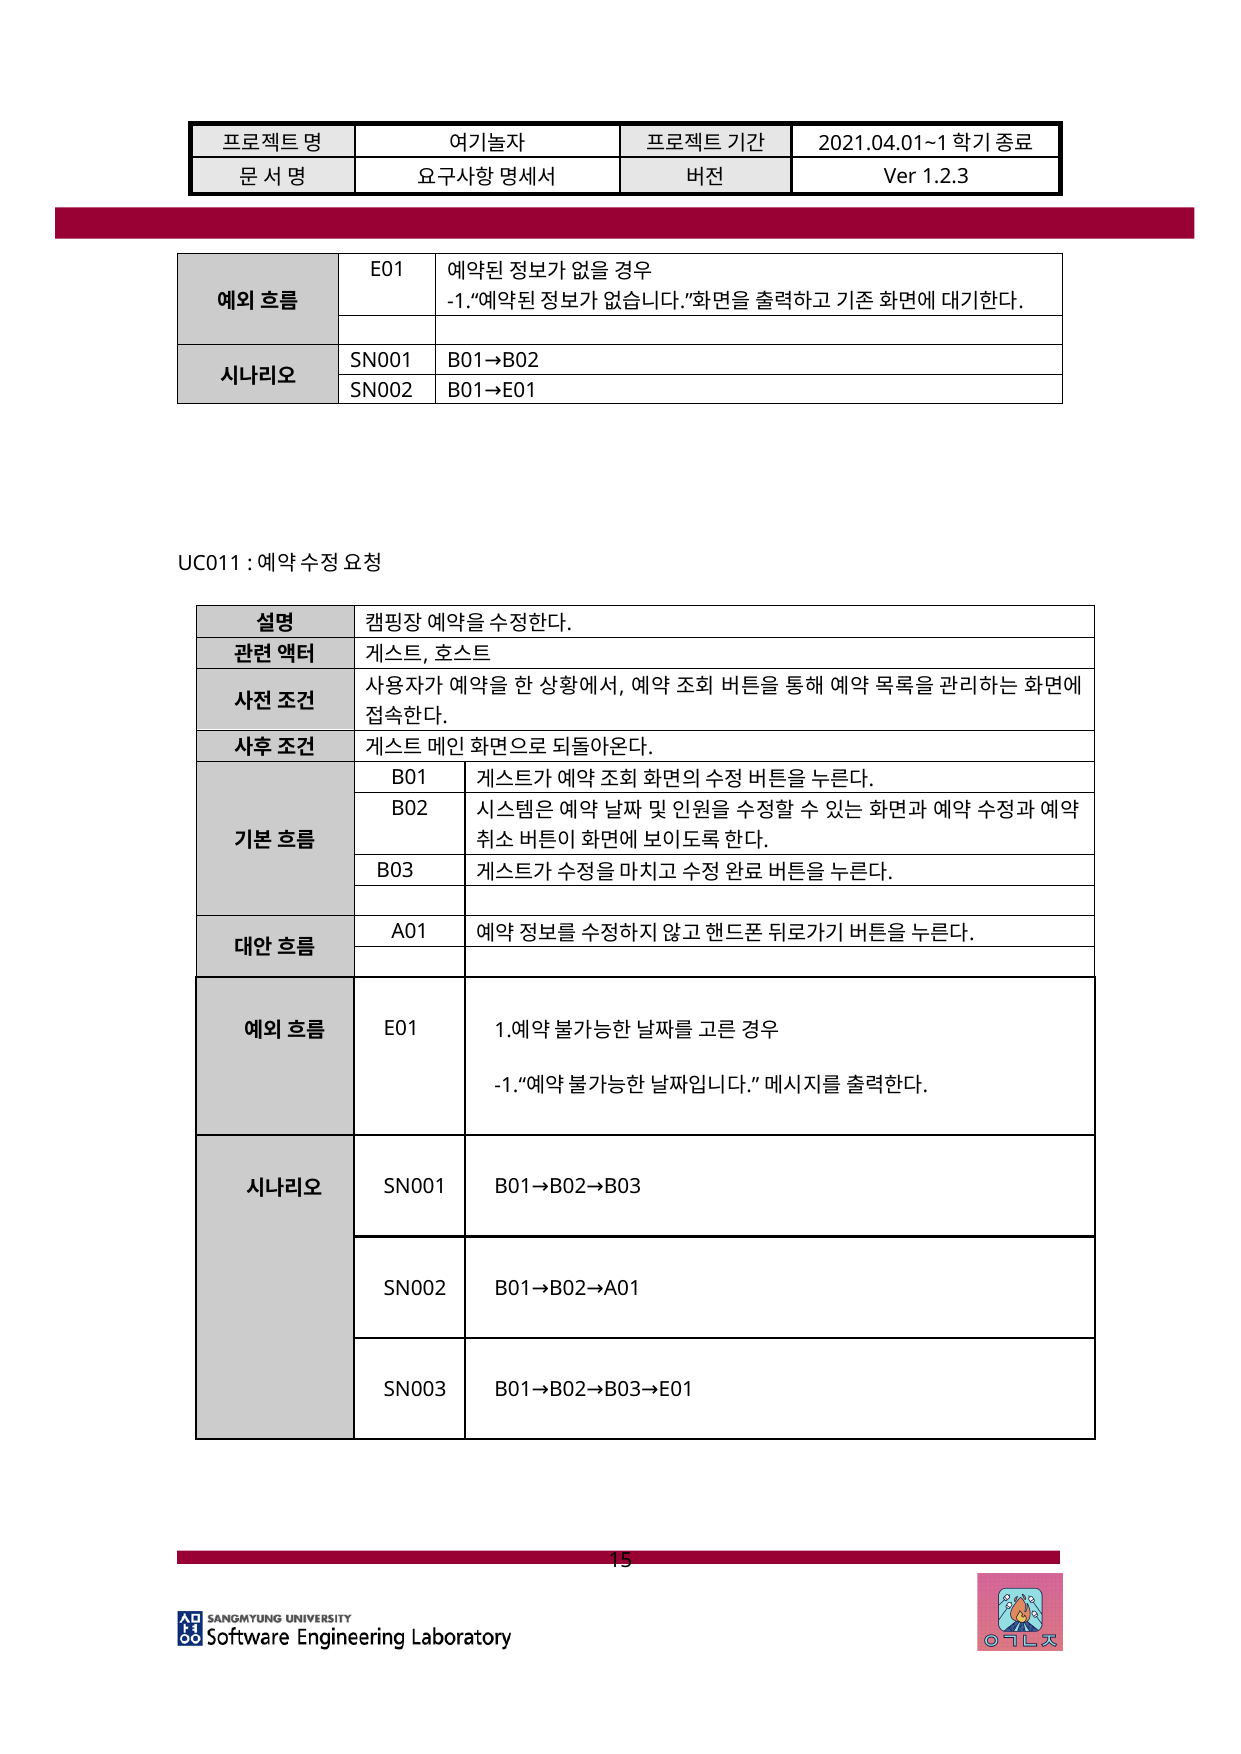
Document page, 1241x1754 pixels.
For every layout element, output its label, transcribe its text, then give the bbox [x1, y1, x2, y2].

table_cell B01→E01 [436, 375, 1062, 403]
table_cell 예외 흐름 [197, 978, 353, 1134]
table_cell 게스트, 호스트 [355, 638, 1094, 668]
table_cell B01→B02→B03→E01 [466, 1339, 1094, 1438]
picture [977, 1573, 1063, 1651]
table_cell 사용자가 예약을 한 상황에서, 예약 조회 버튼을 통해 예약 목록을 관리하는 화면에 접속한다. [355, 669, 1094, 729]
table_cell [355, 886, 464, 915]
table_cell SN001 [339, 345, 435, 374]
table_cell E01 [355, 978, 464, 1134]
table_cell 시나리오 [178, 345, 338, 403]
table_cell 시나리오 [197, 1136, 353, 1438]
table_cell 예약 정보를 수정하지 않고 핸드폰 뒤로가기 버튼을 누른다. [466, 916, 1094, 946]
table_cell SN001 [355, 1136, 464, 1235]
table_cell 게스트가 예약 조회 화면의 수정 버튼을 누른다. [466, 762, 1094, 792]
table_header 캠핑장 예약을 수정한다. [355, 606, 1094, 637]
table_cell B02 [355, 793, 464, 854]
table_cell A01 [355, 916, 464, 946]
table_cell 사전 조건 [197, 669, 354, 729]
table_cell [339, 316, 435, 344]
table_cell B01 [355, 762, 464, 792]
table_cell B01→B02→A01 [466, 1238, 1094, 1337]
table_header 설명 [197, 606, 354, 637]
table_cell 게스트가 수정을 마치고 수정 완료 버튼을 누른다. [466, 855, 1094, 885]
table_cell [466, 947, 1094, 976]
table_cell 사후 조건 [197, 731, 354, 761]
table_cell [466, 886, 1094, 915]
table_cell B03 [355, 855, 464, 885]
table_cell 1.예약 불가능한 날짜를 고른 경우 -1.“예약 불가능한 날짜입니다.” 메시지를 출력한다. [466, 978, 1094, 1134]
table_cell SN002 [355, 1238, 464, 1337]
table_cell [436, 316, 1062, 344]
table_cell [355, 947, 464, 976]
table_cell E01 [339, 254, 435, 315]
table_cell 대안 흐름 [197, 916, 354, 976]
picture [177, 1611, 515, 1651]
table_cell B01→B02→B03 [466, 1136, 1094, 1235]
table_cell SN002 [339, 375, 435, 403]
table_cell 게스트 메인 화면으로 되돌아온다. [355, 731, 1094, 761]
table_cell 예약된 정보가 없을 경우 -1.“예약된 정보가 없습니다.”화면을 출력하고 기존 화면에 대기한다. [436, 254, 1062, 315]
table_cell 예외 흐름 [178, 254, 338, 344]
subtitle UC011 : 예약 수정 요청 [177, 546, 1063, 577]
table_cell SN003 [355, 1339, 464, 1438]
table_cell B01→B02 [436, 345, 1062, 374]
table_cell 시스템은 예약 날짜 및 인원을 수정할 수 있는 화면과 예약 수정과 예약 취소 버튼이 화면에 보이도록 한다. [466, 793, 1094, 854]
table_cell 관련 액터 [197, 638, 354, 668]
table_cell 기본 흐름 [197, 762, 354, 915]
